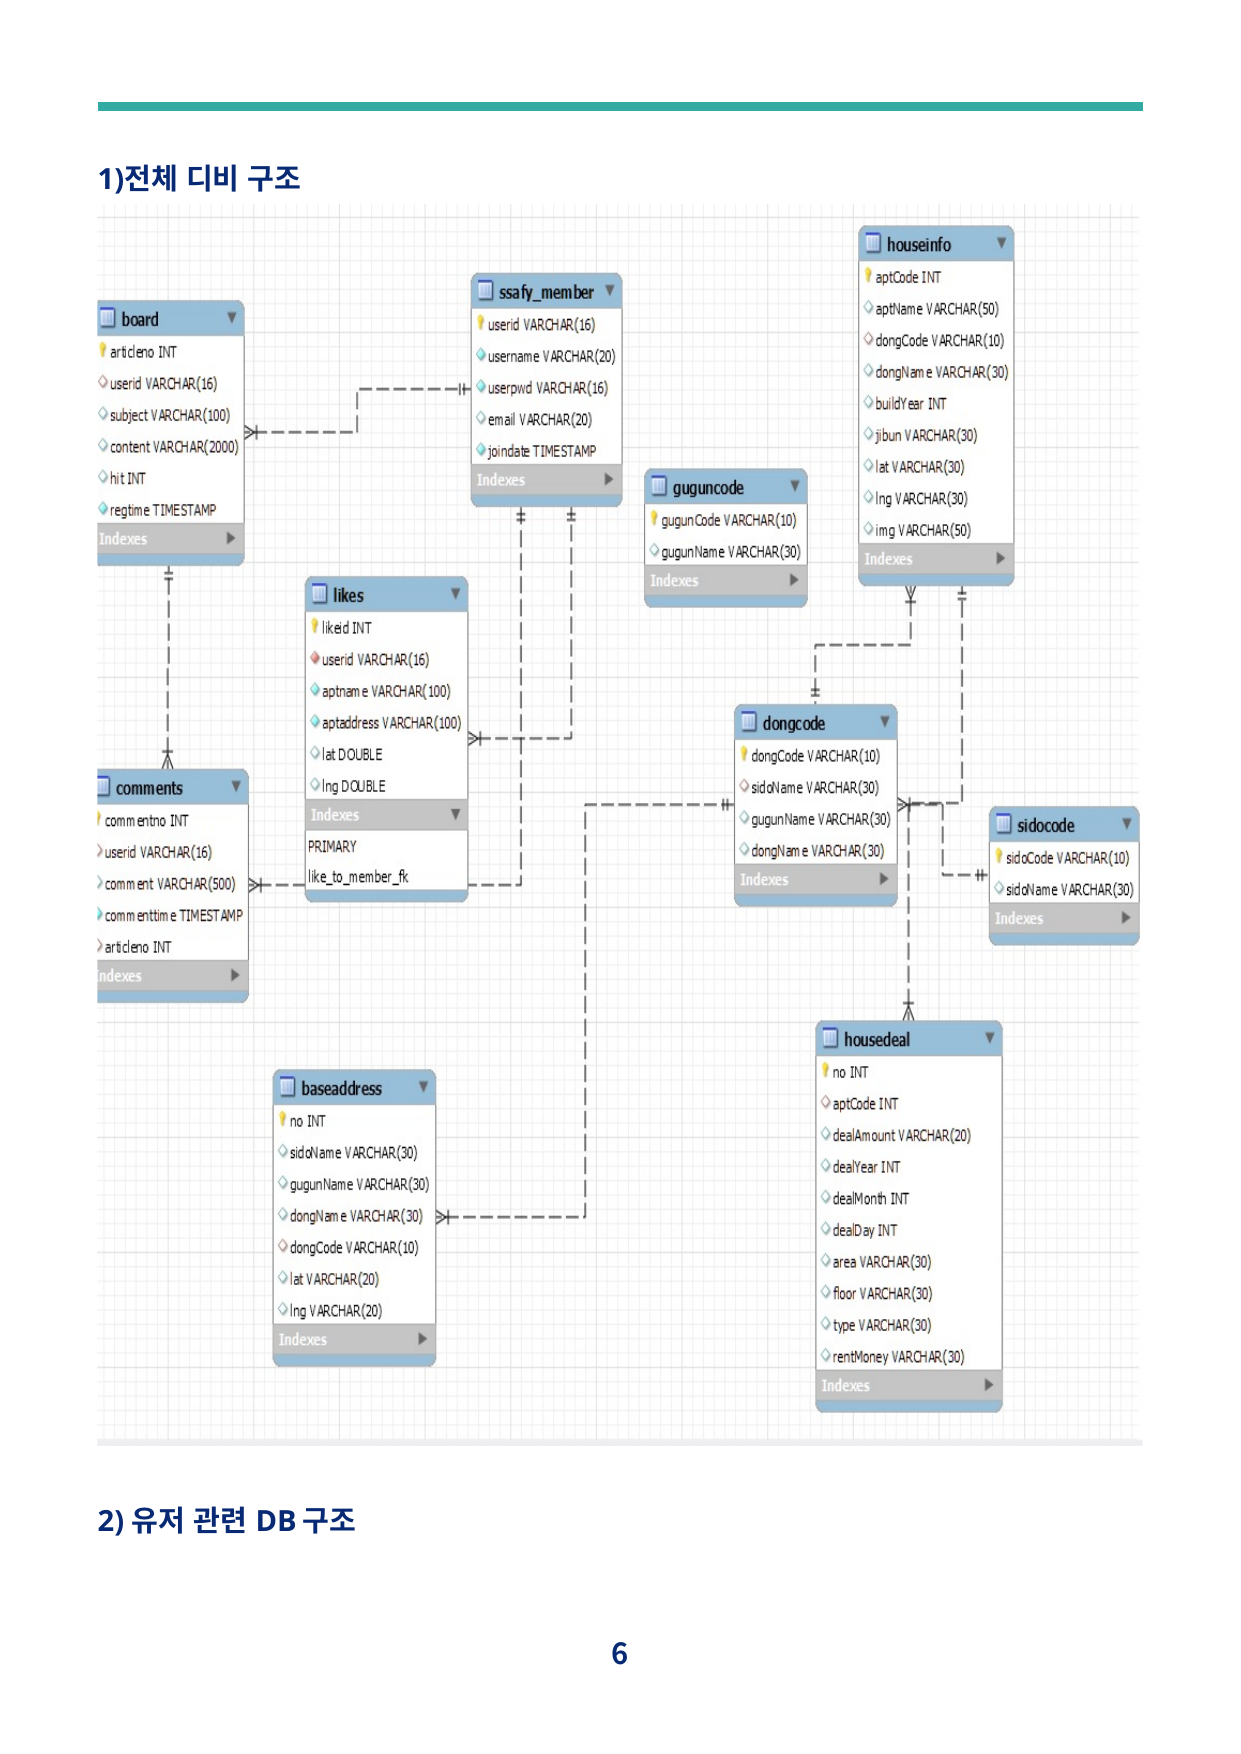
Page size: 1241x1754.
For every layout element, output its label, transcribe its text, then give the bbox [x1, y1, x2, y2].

picture [97, 204, 1143, 1446]
text 2) 유저 관련 DB구조 [97, 1497, 1143, 1540]
text 1)전체 디비 구조 [97, 156, 1143, 198]
